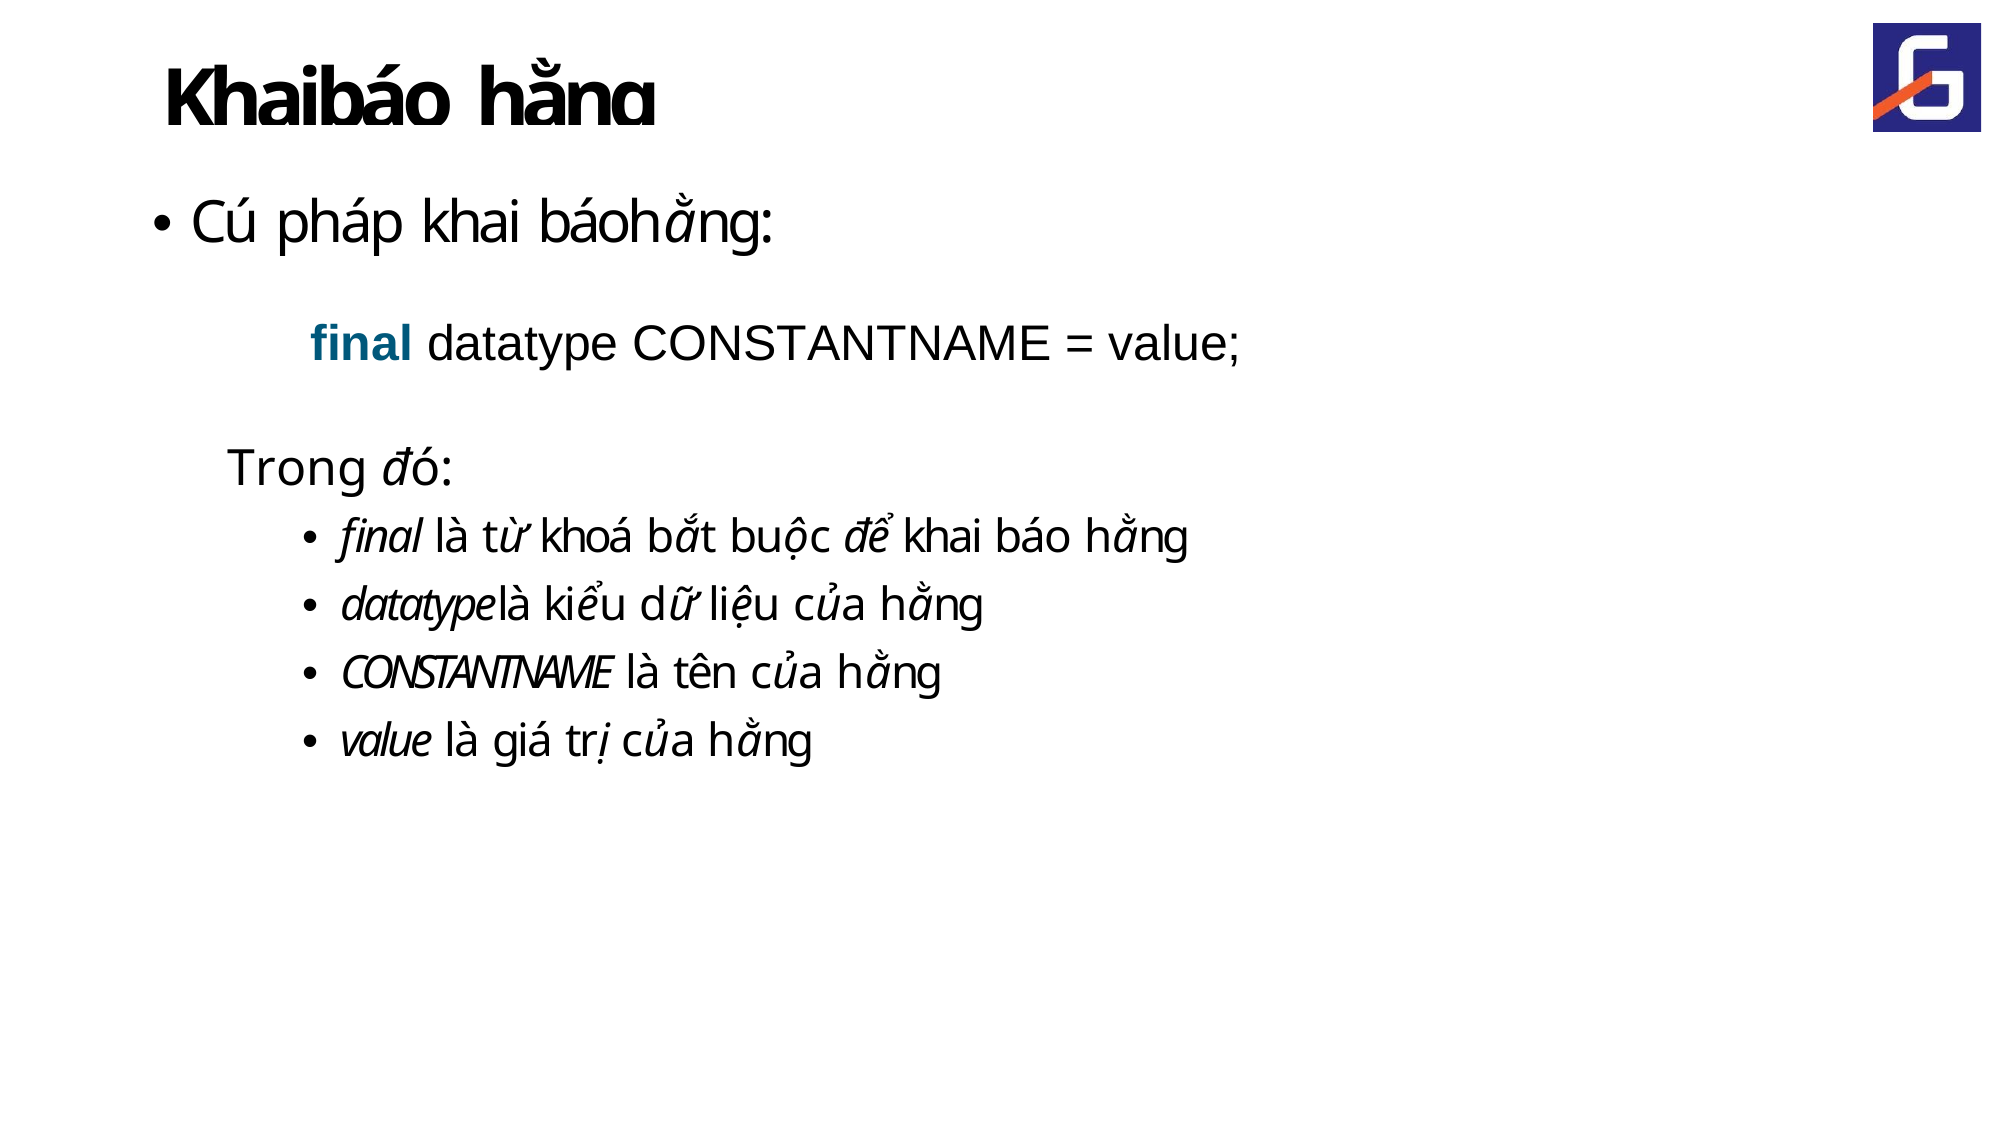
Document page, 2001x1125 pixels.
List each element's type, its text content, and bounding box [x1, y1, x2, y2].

list value là giá trị của hằng [302, 707, 1992, 770]
list Cú pháp khai báohằng: [152, 180, 1992, 259]
list final là từ khoá bắt buộc để khai báo hằng [302, 504, 1992, 566]
text Trong đó: [227, 432, 1992, 500]
list datatypelà kiểu dữ liệu của hằng [302, 572, 1992, 634]
picture [1873, 23, 1982, 132]
list CONSTANTNAME là tên của hằng [302, 639, 1992, 702]
text final datatype CONSTANTNAME = value; [310, 313, 1992, 371]
